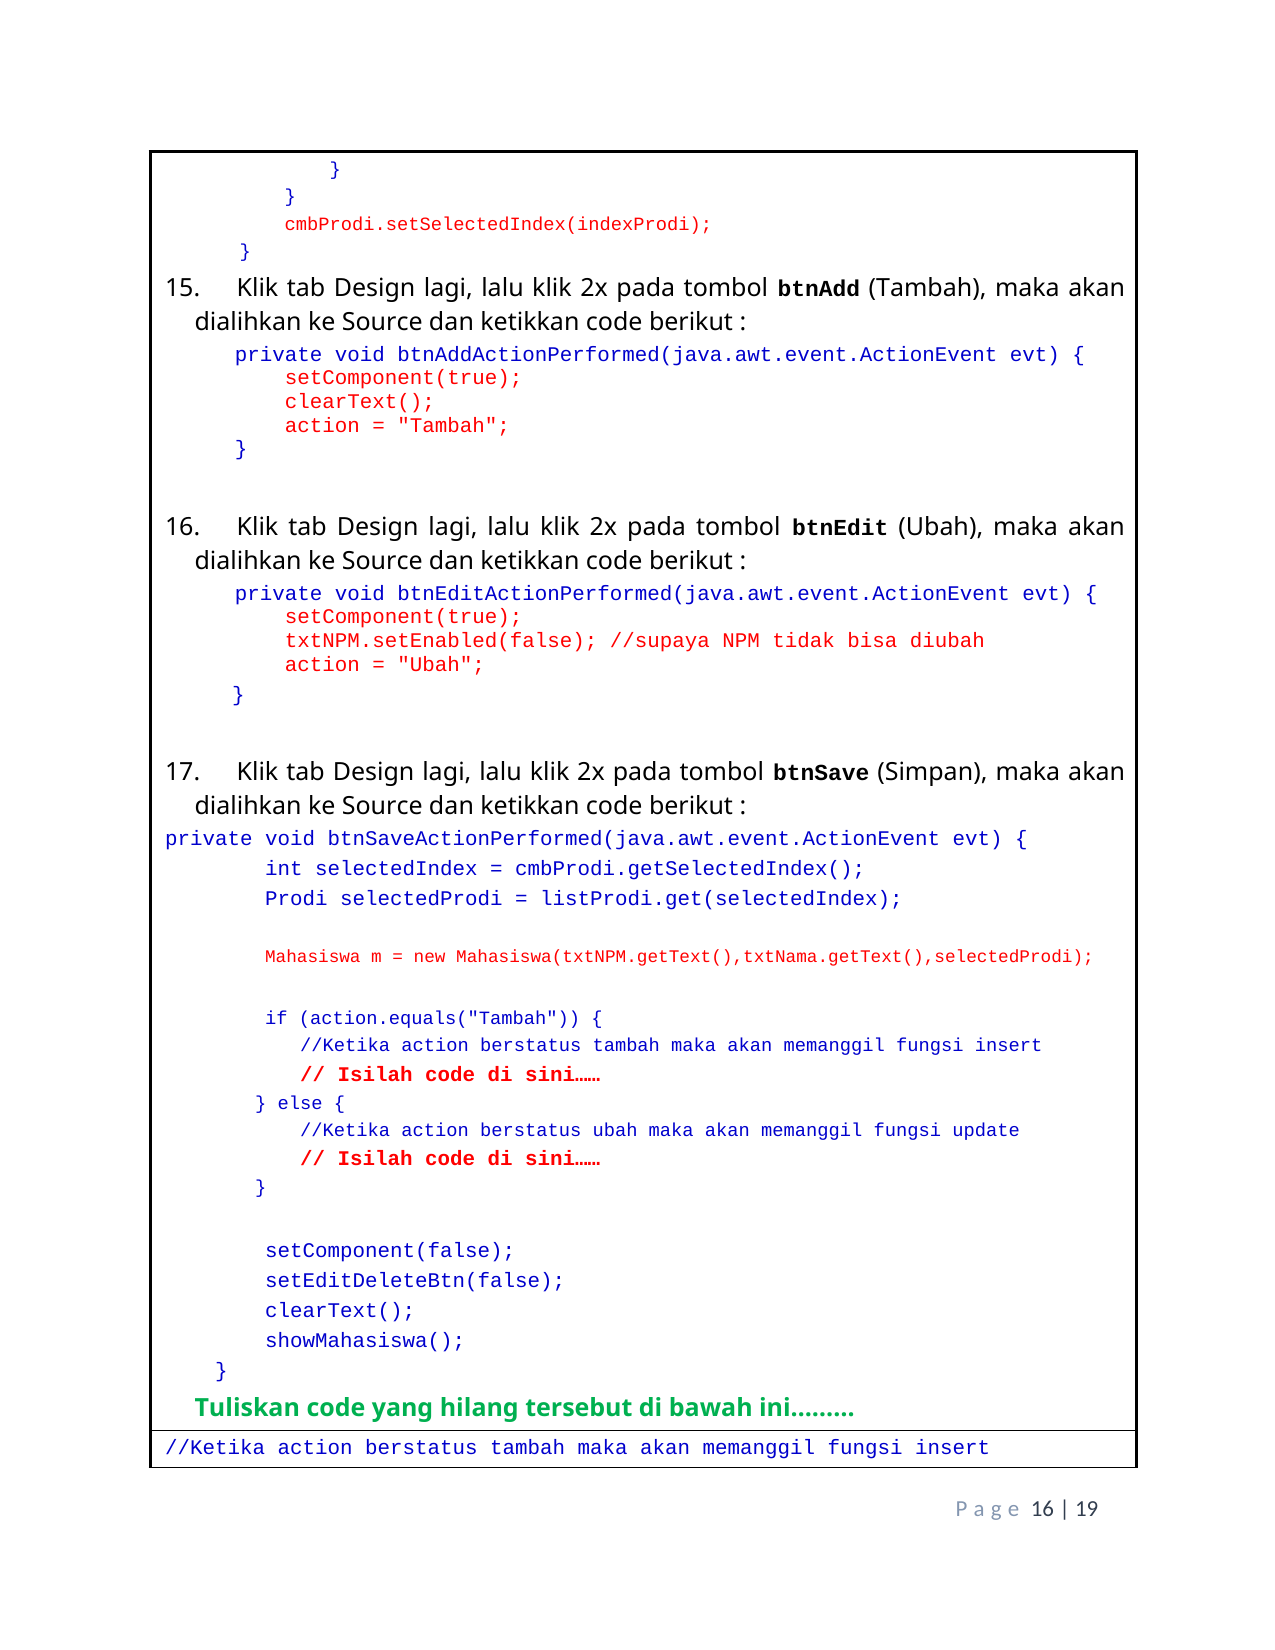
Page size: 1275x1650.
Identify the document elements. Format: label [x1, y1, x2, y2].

table_header [152, 153, 1135, 1430]
table_cell [152, 1431, 1135, 1467]
